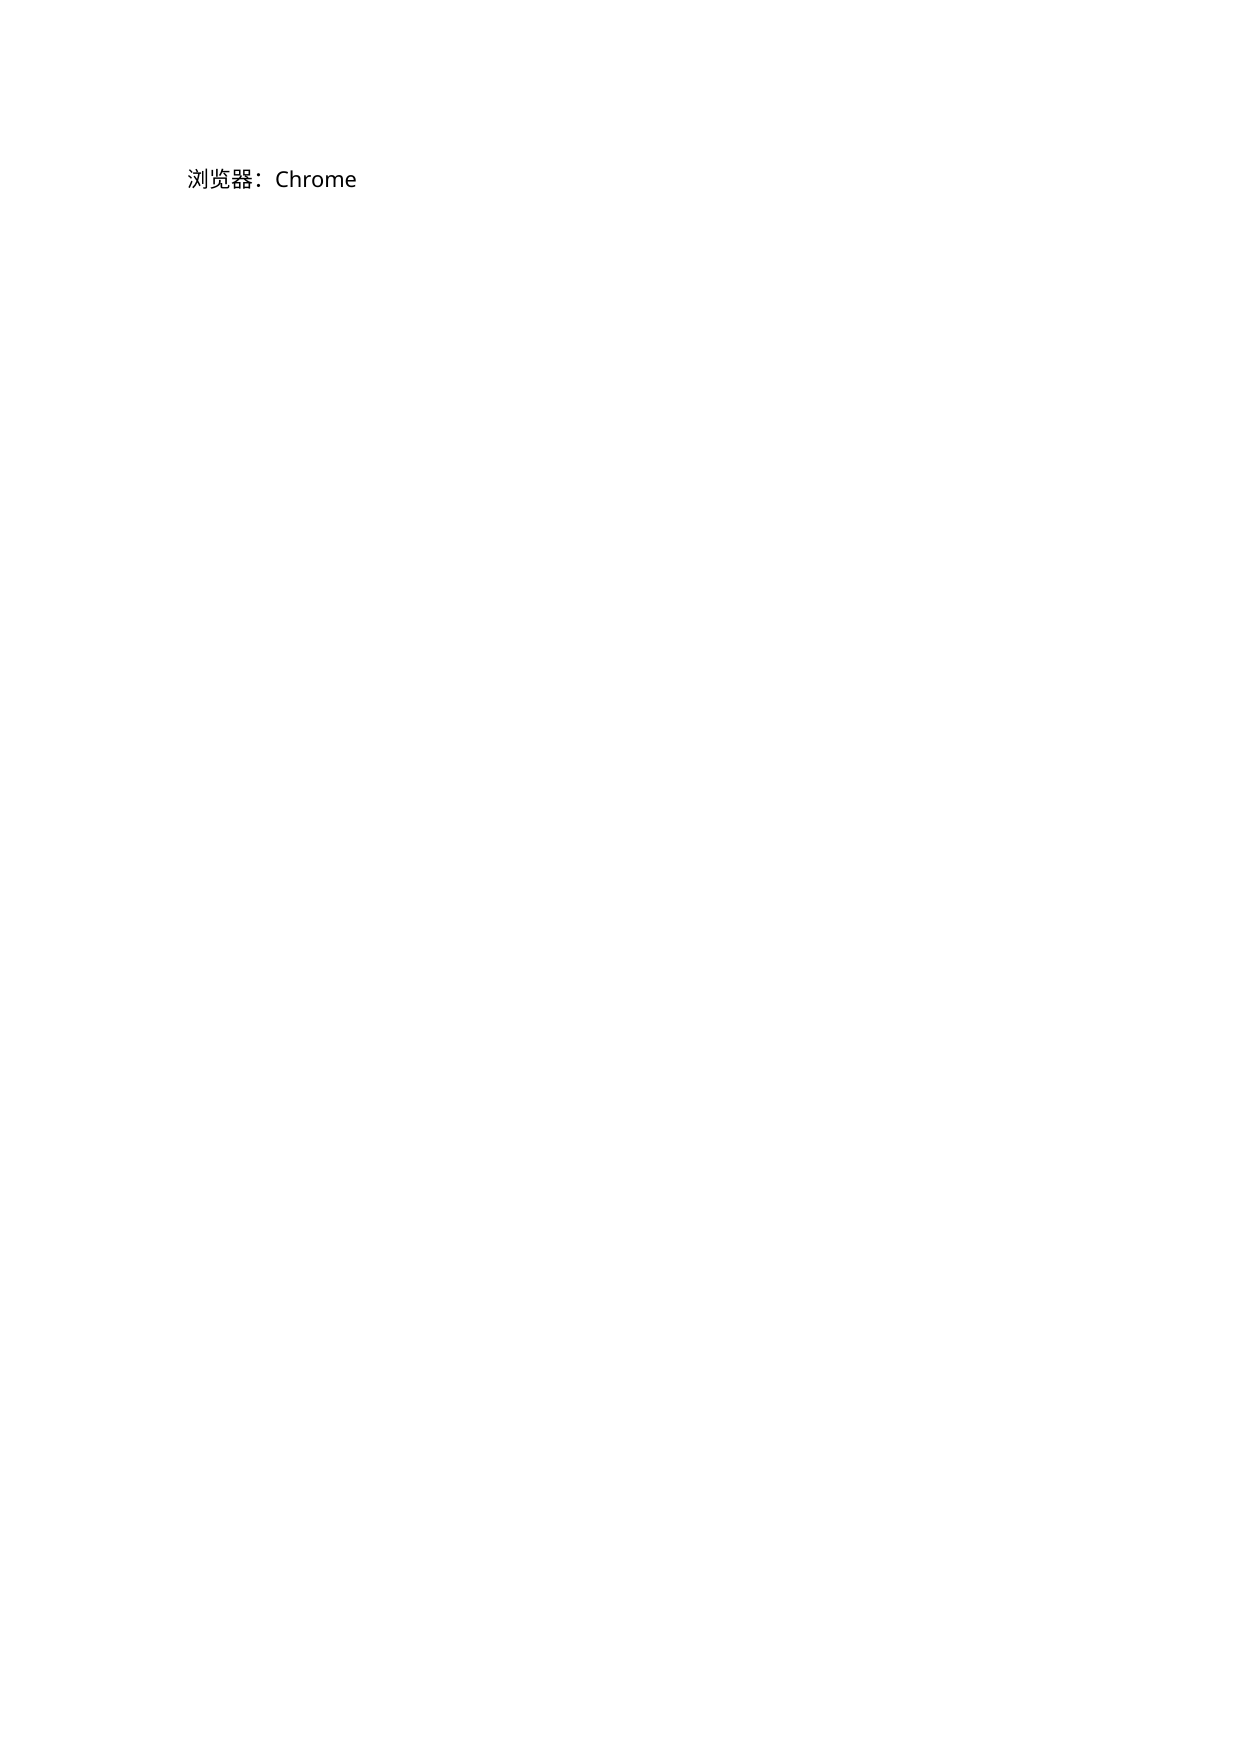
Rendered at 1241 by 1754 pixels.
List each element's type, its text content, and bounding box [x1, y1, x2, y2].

text 浏览器：Chrome [187, 162, 1053, 194]
